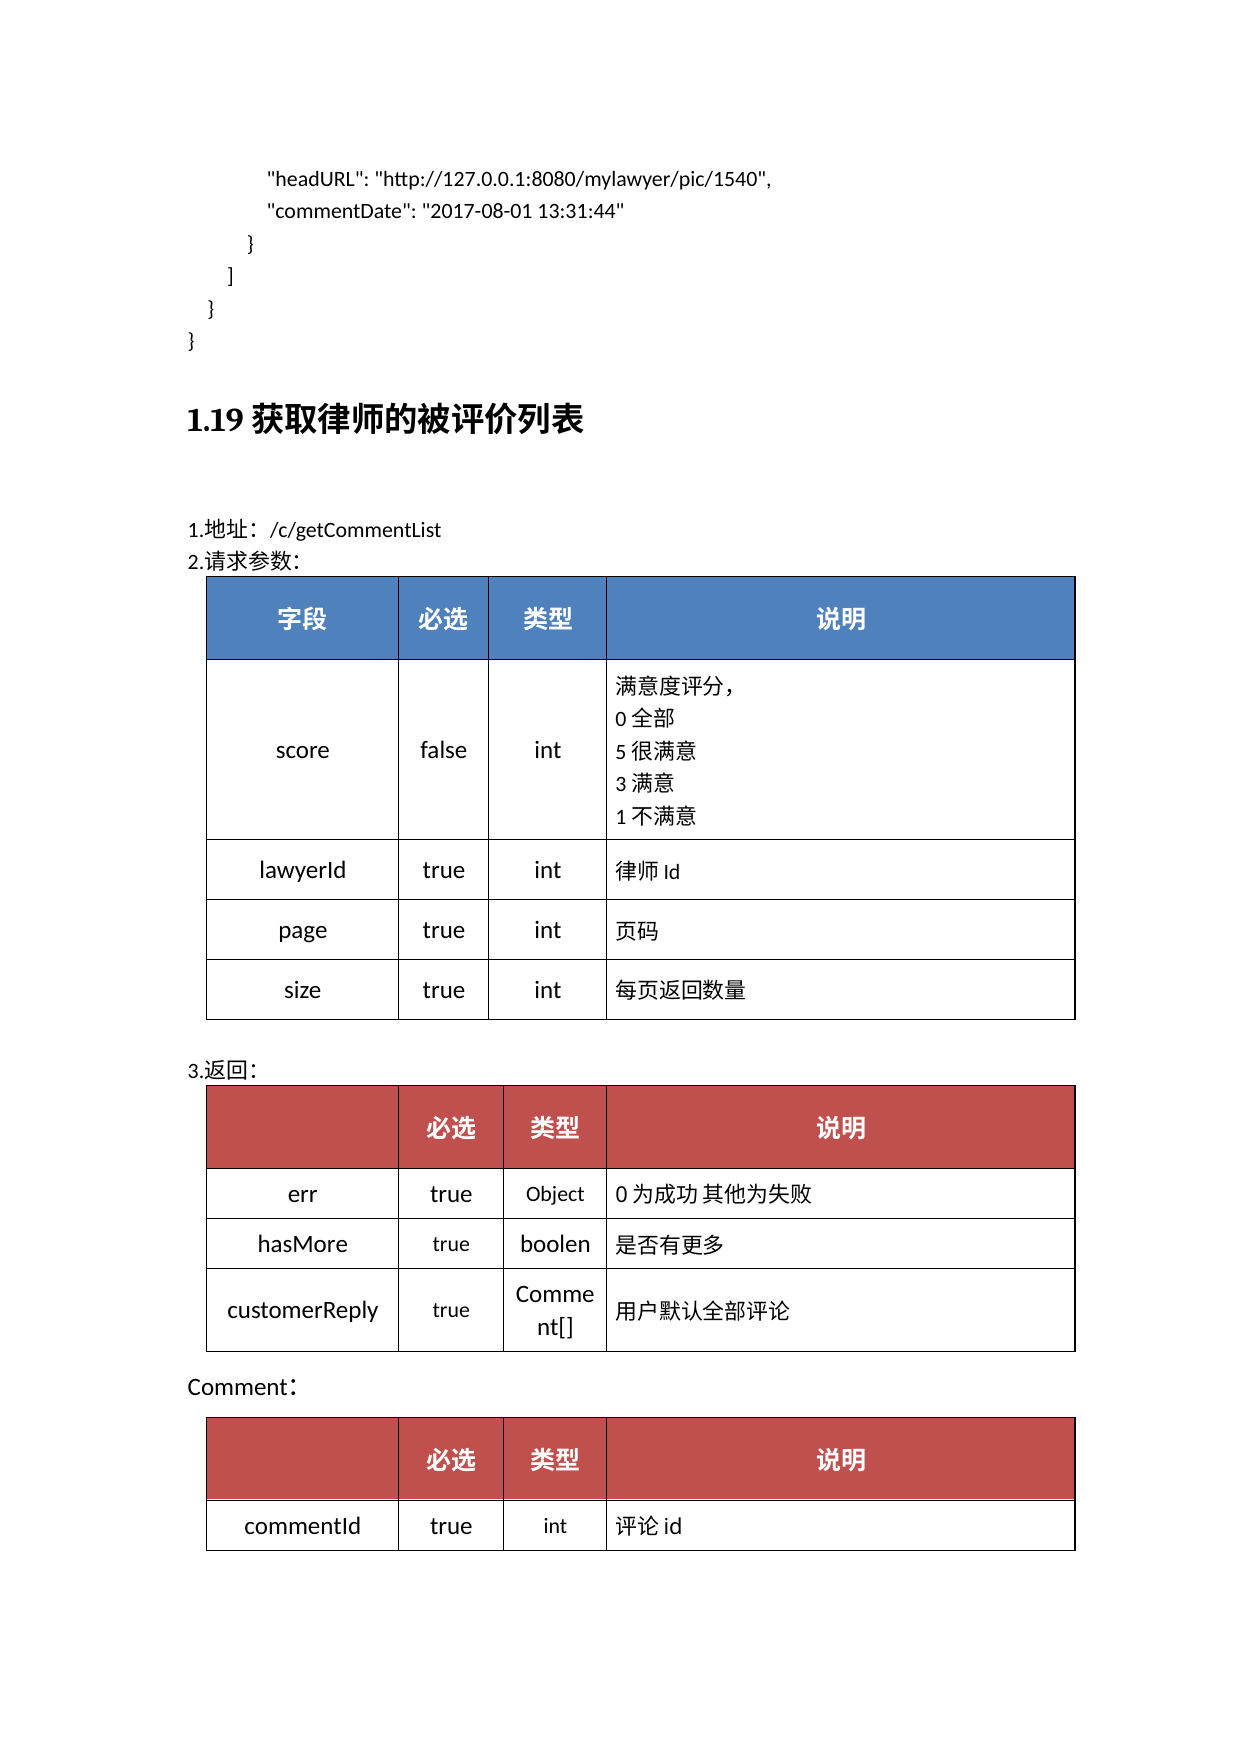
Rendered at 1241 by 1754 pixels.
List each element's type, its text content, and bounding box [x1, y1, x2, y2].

text } [187, 292, 1053, 324]
table_cell int [489, 840, 606, 899]
table_cell false [399, 660, 488, 839]
table_header 说明 [607, 1418, 1074, 1499]
table_cell 0为成功 其他为失败 [607, 1169, 1074, 1218]
table_cell Object [504, 1169, 606, 1218]
table_cell page [207, 900, 398, 959]
table_cell true [399, 1501, 503, 1550]
table_header 必选 [399, 577, 488, 659]
table_cell size [207, 960, 398, 1019]
text "commentDate": "2017-08-01 13:31:44" [187, 194, 1053, 227]
table_cell err [207, 1169, 398, 1218]
text ] [187, 259, 1053, 292]
text Comment： [187, 1352, 1053, 1417]
table_header [207, 1418, 398, 1499]
text 2.请求参数： [187, 544, 1053, 576]
table_header [207, 1086, 398, 1168]
table_cell 评论id [607, 1501, 1074, 1550]
table_cell 用户默认全部评论 [607, 1269, 1074, 1351]
table_cell lawyerId [207, 840, 398, 899]
table_header 说明 [607, 1086, 1074, 1168]
text 1.地址：/c/getCommentList [187, 511, 1053, 544]
table_cell int [504, 1501, 606, 1550]
table_cell commentId [207, 1501, 398, 1550]
table_cell 满意度评分， 0 全部 5 很满意 3 满意 1 不满意 [607, 660, 1074, 839]
table_header 字段 [207, 577, 398, 659]
table_cell 每页返回数量 [607, 960, 1074, 1019]
table_cell int [489, 900, 606, 959]
table_cell true [399, 900, 488, 959]
table_header 必选 [399, 1086, 503, 1168]
table_cell 是否有更多 [607, 1219, 1074, 1268]
text } [187, 324, 1053, 357]
table_cell int [489, 660, 606, 839]
table_cell boolen [504, 1219, 606, 1268]
table_header 类型 [489, 577, 606, 659]
table_cell int [489, 960, 606, 1019]
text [187, 162, 1053, 194]
table_cell 页码 [607, 900, 1074, 959]
table_cell hasMore [207, 1219, 398, 1268]
table_header 类型 [504, 1086, 606, 1168]
table_cell true [399, 1269, 503, 1351]
table_cell 律师Id [607, 840, 1074, 899]
table_cell true [399, 960, 488, 1019]
subtitle 1.19 获取律师的被评价列表 [187, 384, 1053, 449]
table_header 说明 [607, 577, 1074, 659]
text } [187, 227, 1053, 259]
table_cell true [399, 1219, 503, 1268]
table_cell customerReply [207, 1269, 398, 1351]
table_header 必选 [399, 1418, 503, 1499]
table_header 类型 [504, 1418, 606, 1499]
table_cell true [399, 840, 488, 899]
table_cell Comment[] [504, 1269, 606, 1351]
table_cell true [399, 1169, 503, 1218]
text 3.返回： [187, 1052, 1053, 1085]
table_cell score [207, 660, 398, 839]
